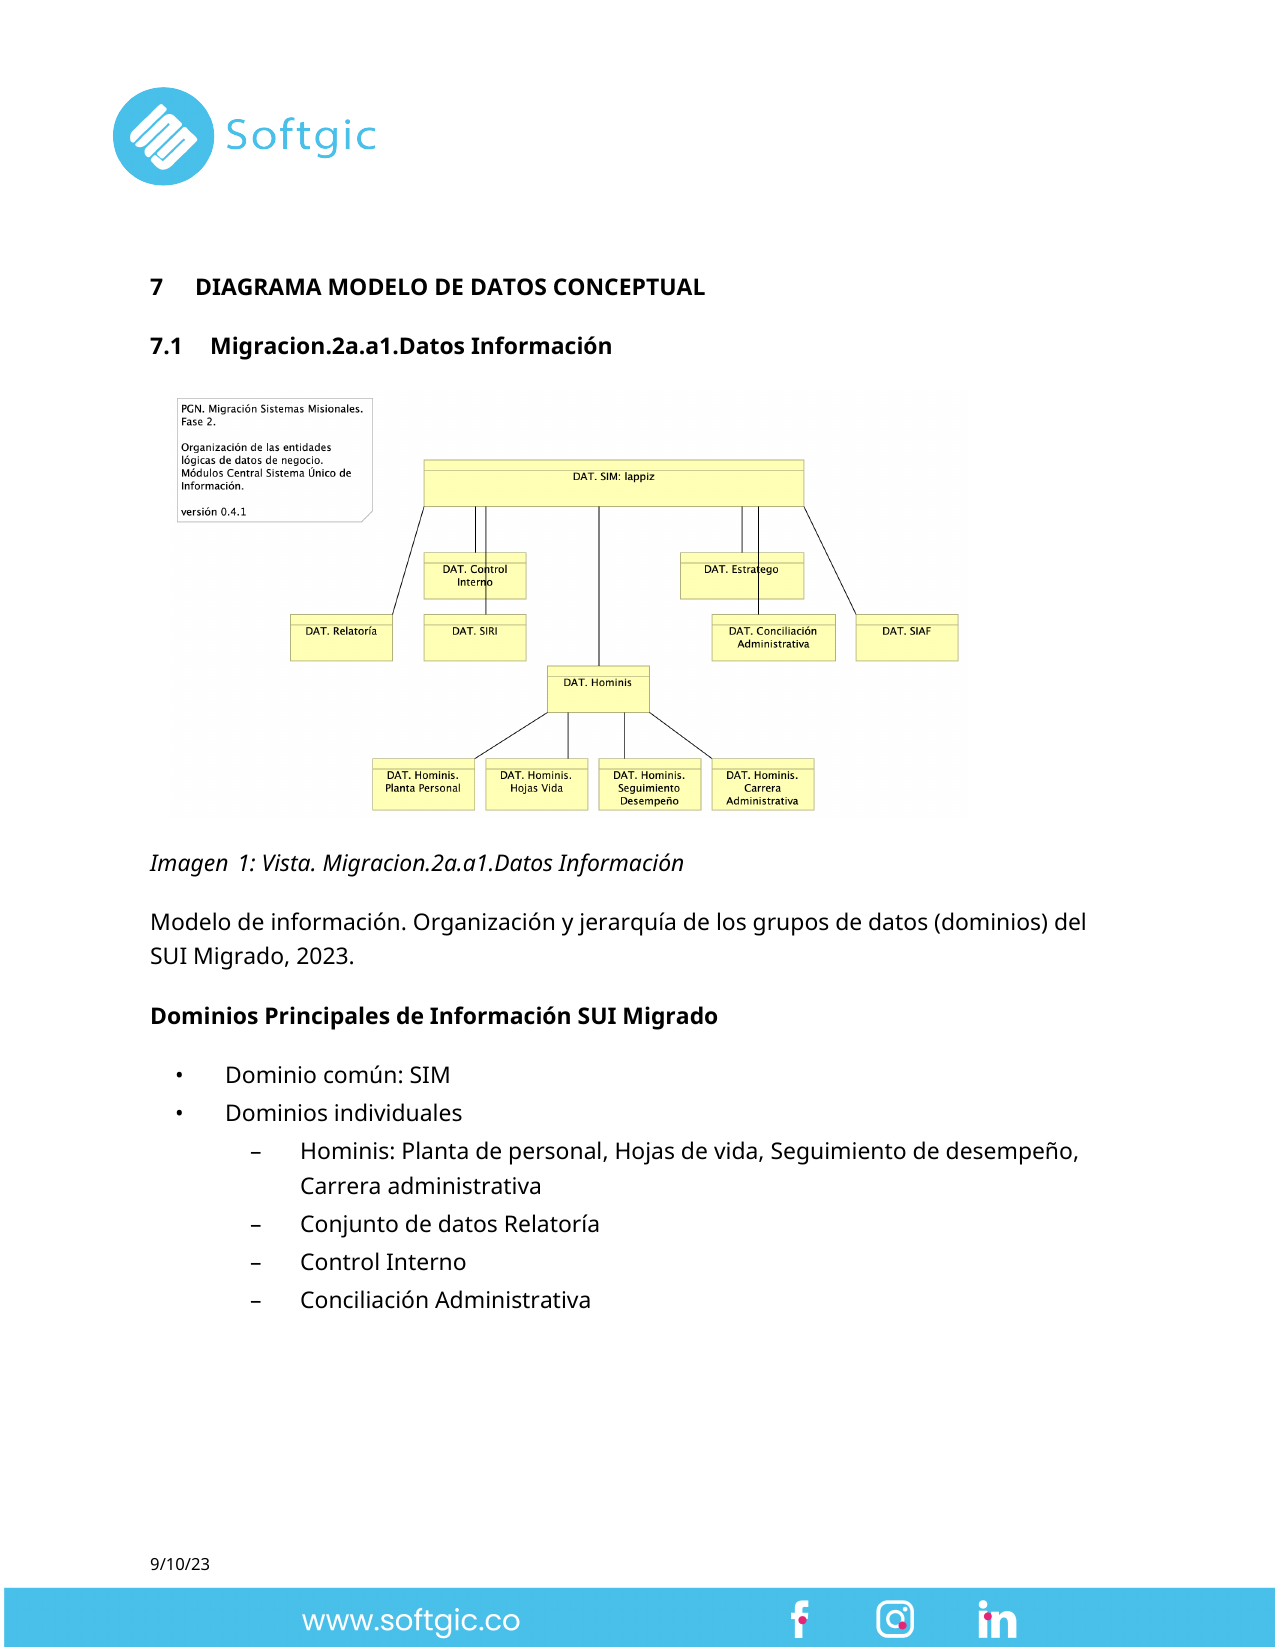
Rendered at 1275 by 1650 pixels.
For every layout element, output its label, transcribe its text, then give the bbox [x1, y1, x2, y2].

list Dominio común: SIM [175, 1059, 1125, 1090]
subtitle Diagrama Modelo de Datos Conceptual [150, 271, 1125, 302]
list Dominios individuales [175, 1097, 1125, 1128]
subtitle Migracion.2a.a1.Datos Información [150, 330, 1125, 361]
text Imagen 1: Vista. Migracion.2a.a1.Datos Información [150, 847, 1125, 878]
list Conciliación Administrativa [250, 1284, 1125, 1315]
subtitle Dominios Principales de Información SUI Migrado [150, 1000, 1125, 1031]
text Modelo de información. Organización y jerarquía de los grupos de datos (dominios) del SUI Migrado, 2023. [150, 906, 1125, 972]
list Conjunto de datos Relatoría [250, 1208, 1125, 1239]
list Control Interno [250, 1246, 1125, 1277]
picture [4, 0, 1275, 1647]
list Hominis: Planta de personal, Hojas de vida, Seguimiento de desempeño, Carrera administrativa [250, 1135, 1125, 1201]
